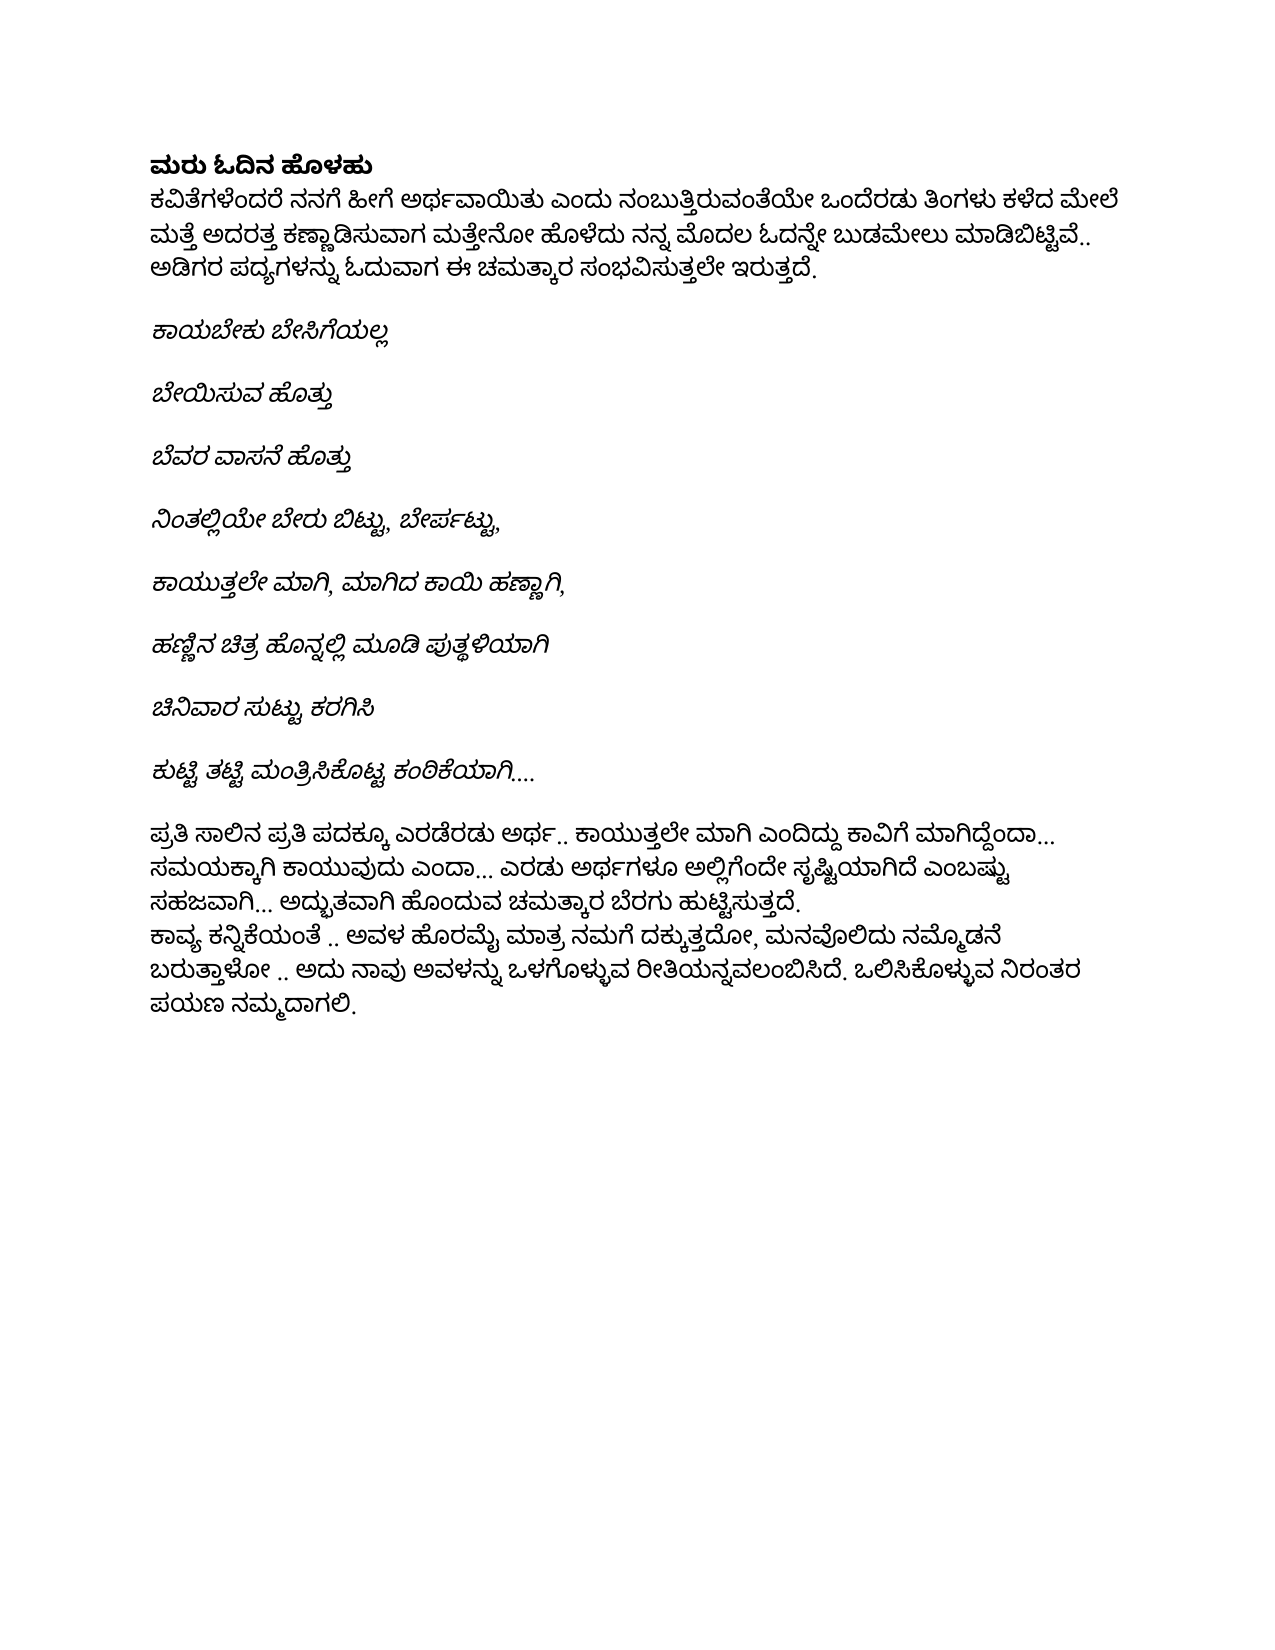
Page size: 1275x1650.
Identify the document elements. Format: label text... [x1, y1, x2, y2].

text ಮರು ಓದಿನ ಹೊಳಹು ಕವಿತೆಗಳೆಂದರೆ ನನಗೆ ಹೀಗೆ ಅರ್ಥವಾಯಿತು ಎಂದು ನಂಬುತ್ತಿರುವಂತೆಯೇ ಒಂದೆರಡು ತಿಂಗಳು ಕಳೆದ ಮೇಲೆ ಮತ್ತೆ ಅದರತ್ತ ಕಣ್ಣಾಡಿಸುವಾಗ ಮತ್ತೇನೋ ಹೊಳೆದು ನನ್ನ ಮೊದಲ ಓದನ್ನೇ ಬುಡಮೇಲು ಮಾಡಿಬಿಟ್ಟಿವೆ.. ಅಡಿಗರ ಪದ್ಯಗಳನ್ನು ಓದುವಾಗ ಈ ಚಮತ್ಕಾರ ಸಂಭವಿಸುತ್ತಲೇ ಇರುತ್ತದೆ. ಕಾಯಬೇಕು ಬೇಸಿಗೆಯಲ್ಲ ಬೇಯಿಸುವ ಹೊತ್ತು ಬೆವರ ವಾಸನೆ ಹೊತ್ತು ನಿಂತಲ್ಲಿಯೇ ಬೇರು ಬಿಟ್ಟು, ಬೇರ್ಪಟ್ಟು, ಕಾಯುತ್ತಲೇ ಮಾಗಿ, ಮಾಗಿದ ಕಾಯಿ ಹಣ್ಣಾಗಿ, ಹಣ್ಣಿನ ಚಿತ್ರ ಹೊನ್ನಲ್ಲಿ ಮೂಡಿ ಪುತ್ಥಳಿಯಾಗಿ ಚಿನಿವಾರ ಸುಟ್ಟು ಕರಗಿಸಿ ಕುಟ್ಟಿ ತಟ್ಟಿ ಮಂತ್ರಿಸಿಕೊಟ್ಟ ಕಂಠಿಕೆಯಾಗಿ.... ಪ್ರತಿ ಸಾಲಿನ ಪ್ರತಿ ಪದಕ್ಕೂ ಎರಡೆರಡು ಅರ್ಥ.. ಕಾಯುತ್ತಲೇ ಮಾಗಿ ಎಂದಿದ್ದು ಕಾವಿಗೆ ಮಾಗಿದ್ದೆಂದಾ... ಸಮಯಕ್ಕಾಗಿ ಕಾಯುವುದು ಎಂದಾ... ಎರಡು ಅರ್ಥಗಳೂ ಅಲ್ಲಿಗೆಂದೇ ಸೃಷ್ಟಿಯಾಗಿದೆ ಎಂಬಷ್ಟು ಸಹಜವಾಗಿ... ಅದ್ಭುತವಾಗಿ ಹೊಂದುವ ಚಮತ್ಕಾರ ಬೆರಗು ಹುಟ್ಟಿಸುತ್ತದೆ. ಕಾವ್ಯ ಕನ್ನಿಕೆಯಂತೆ .. ಅವಳ ಹೊರಮೈ ಮಾತ್ರ ನಮಗೆ ದಕ್ಕುತ್ತದೋ, ಮನವೊಲಿದು ನಮ್ಮೊಡನೆ ಬರುತ್ತಾಳೋ .. ಅದು ನಾವು ಅವಳನ್ನು ಒಳಗೊಳ್ಳುವ ರೀತಿಯನ್ನವಲಂಬಿಸಿದೆ. ಒಲಿಸಿಕೊಳ್ಳುವ ನಿರಂತರ ಪಯಣ ನಮ್ಮದಾಗಲಿ. [150, 150, 1125, 1022]
